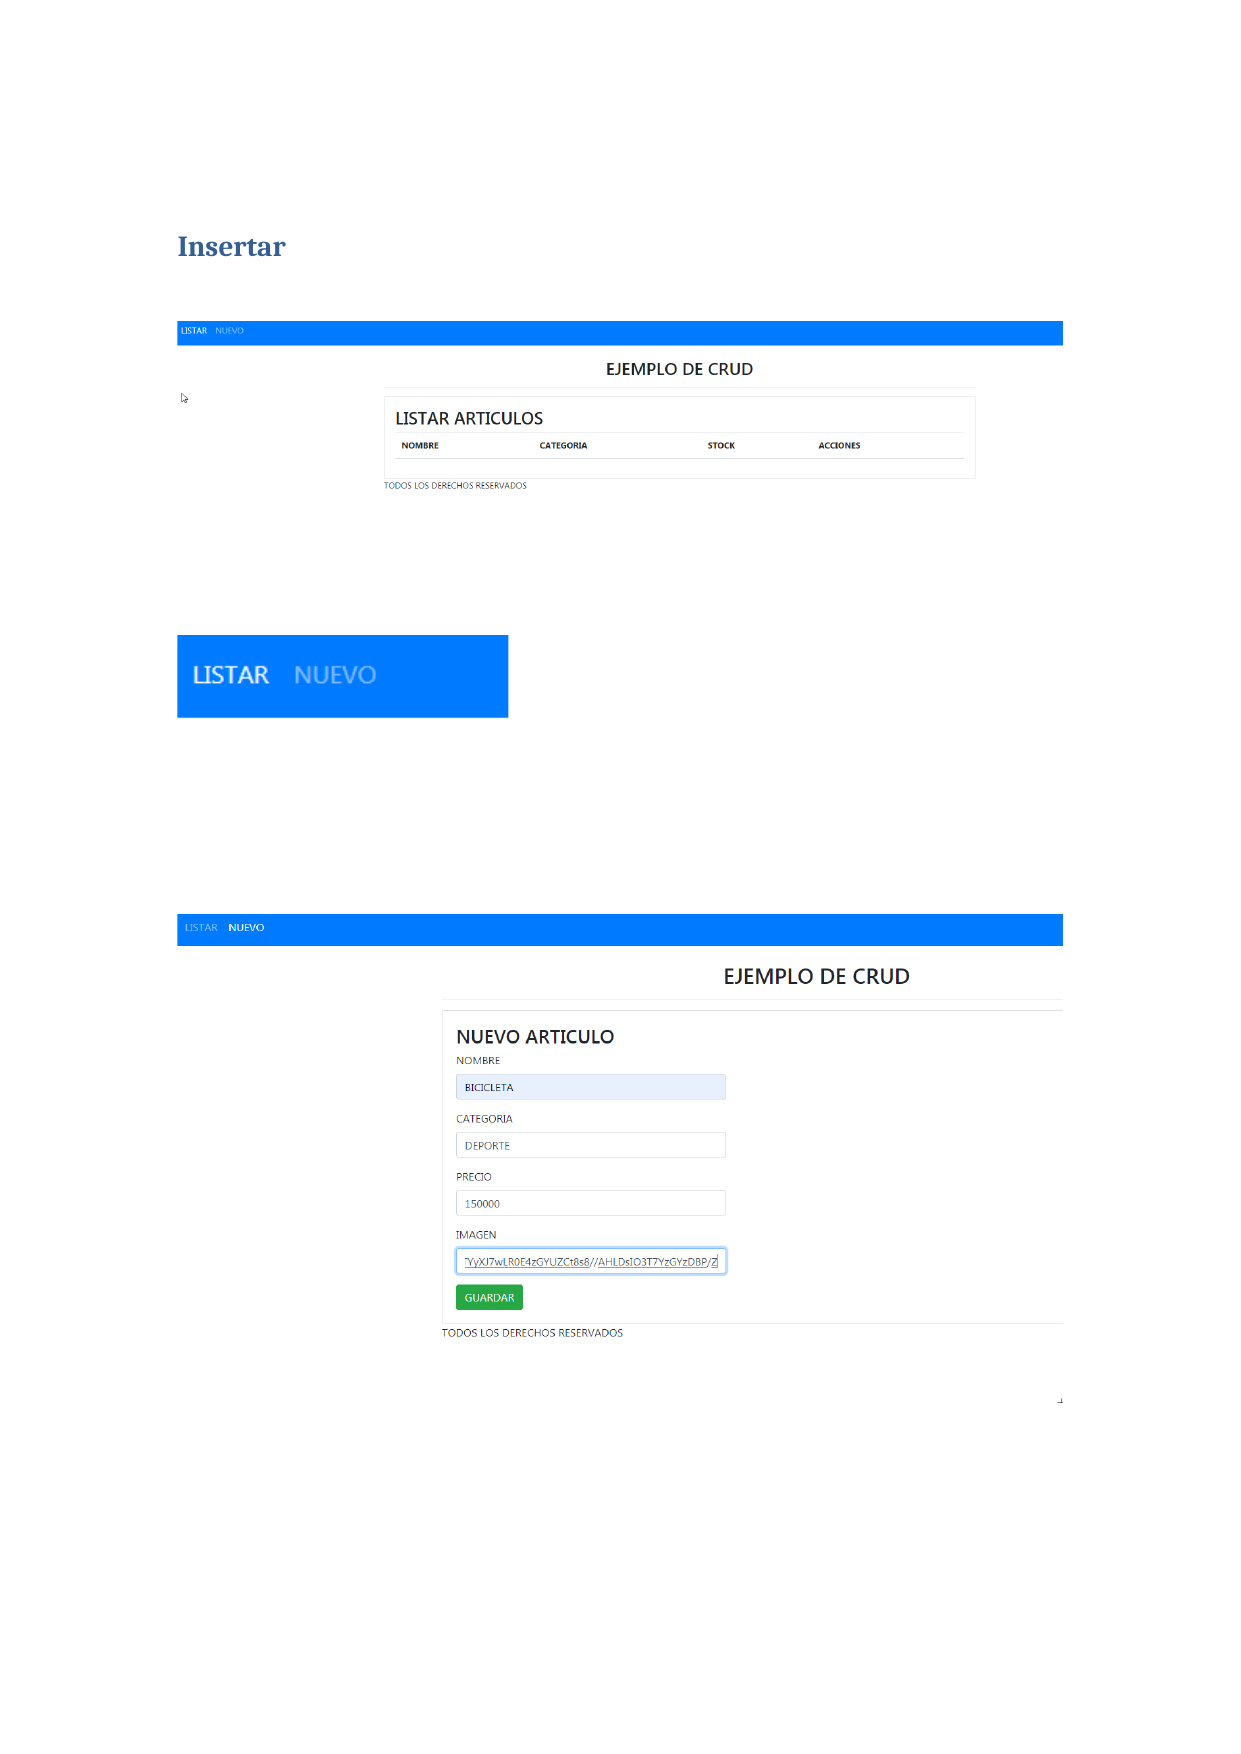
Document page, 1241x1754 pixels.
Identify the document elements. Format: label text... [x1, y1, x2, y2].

picture [177, 635, 509, 784]
picture [177, 321, 1063, 611]
picture [177, 914, 1063, 1403]
subtitle Insertar [177, 230, 1063, 263]
